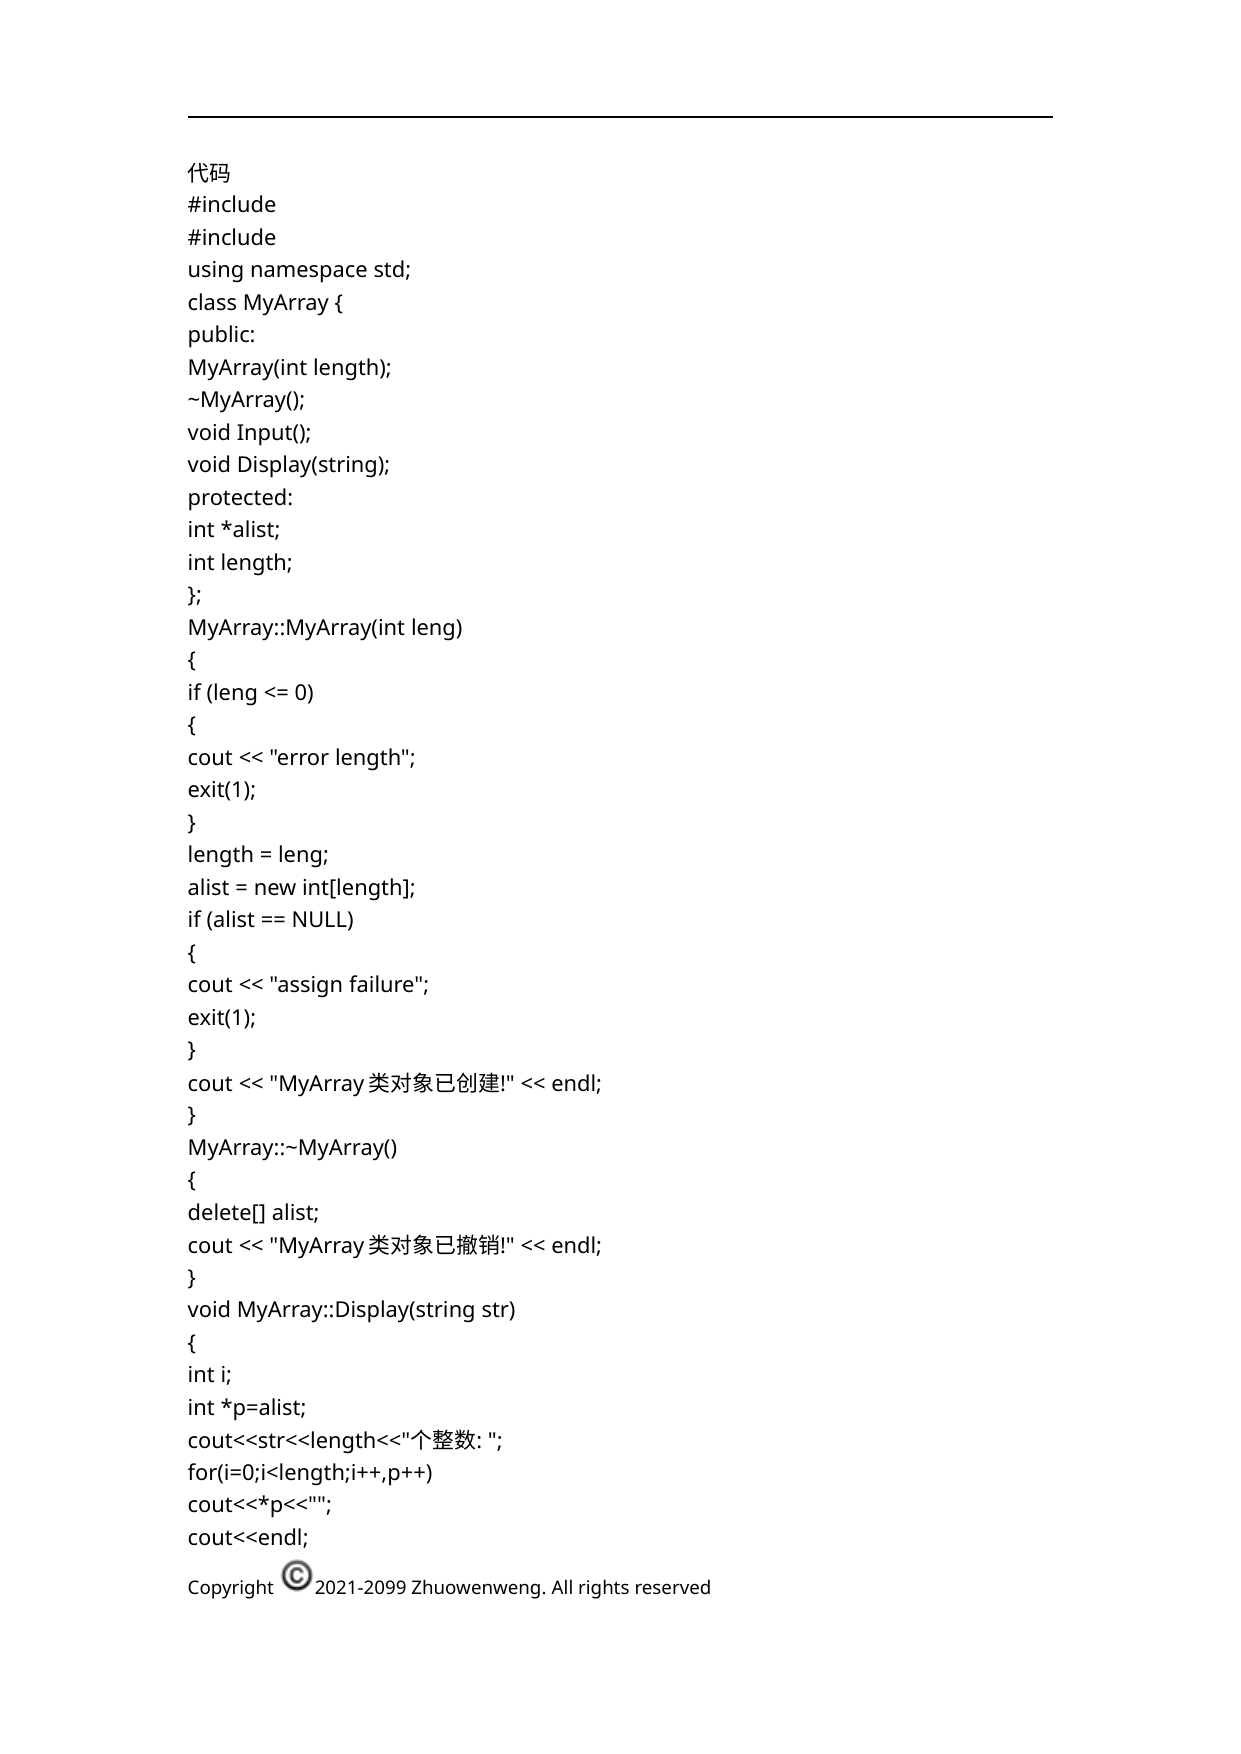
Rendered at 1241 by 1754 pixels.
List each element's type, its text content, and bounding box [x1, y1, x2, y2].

text 代码 [187, 155, 1053, 188]
picture [278, 1558, 315, 1595]
